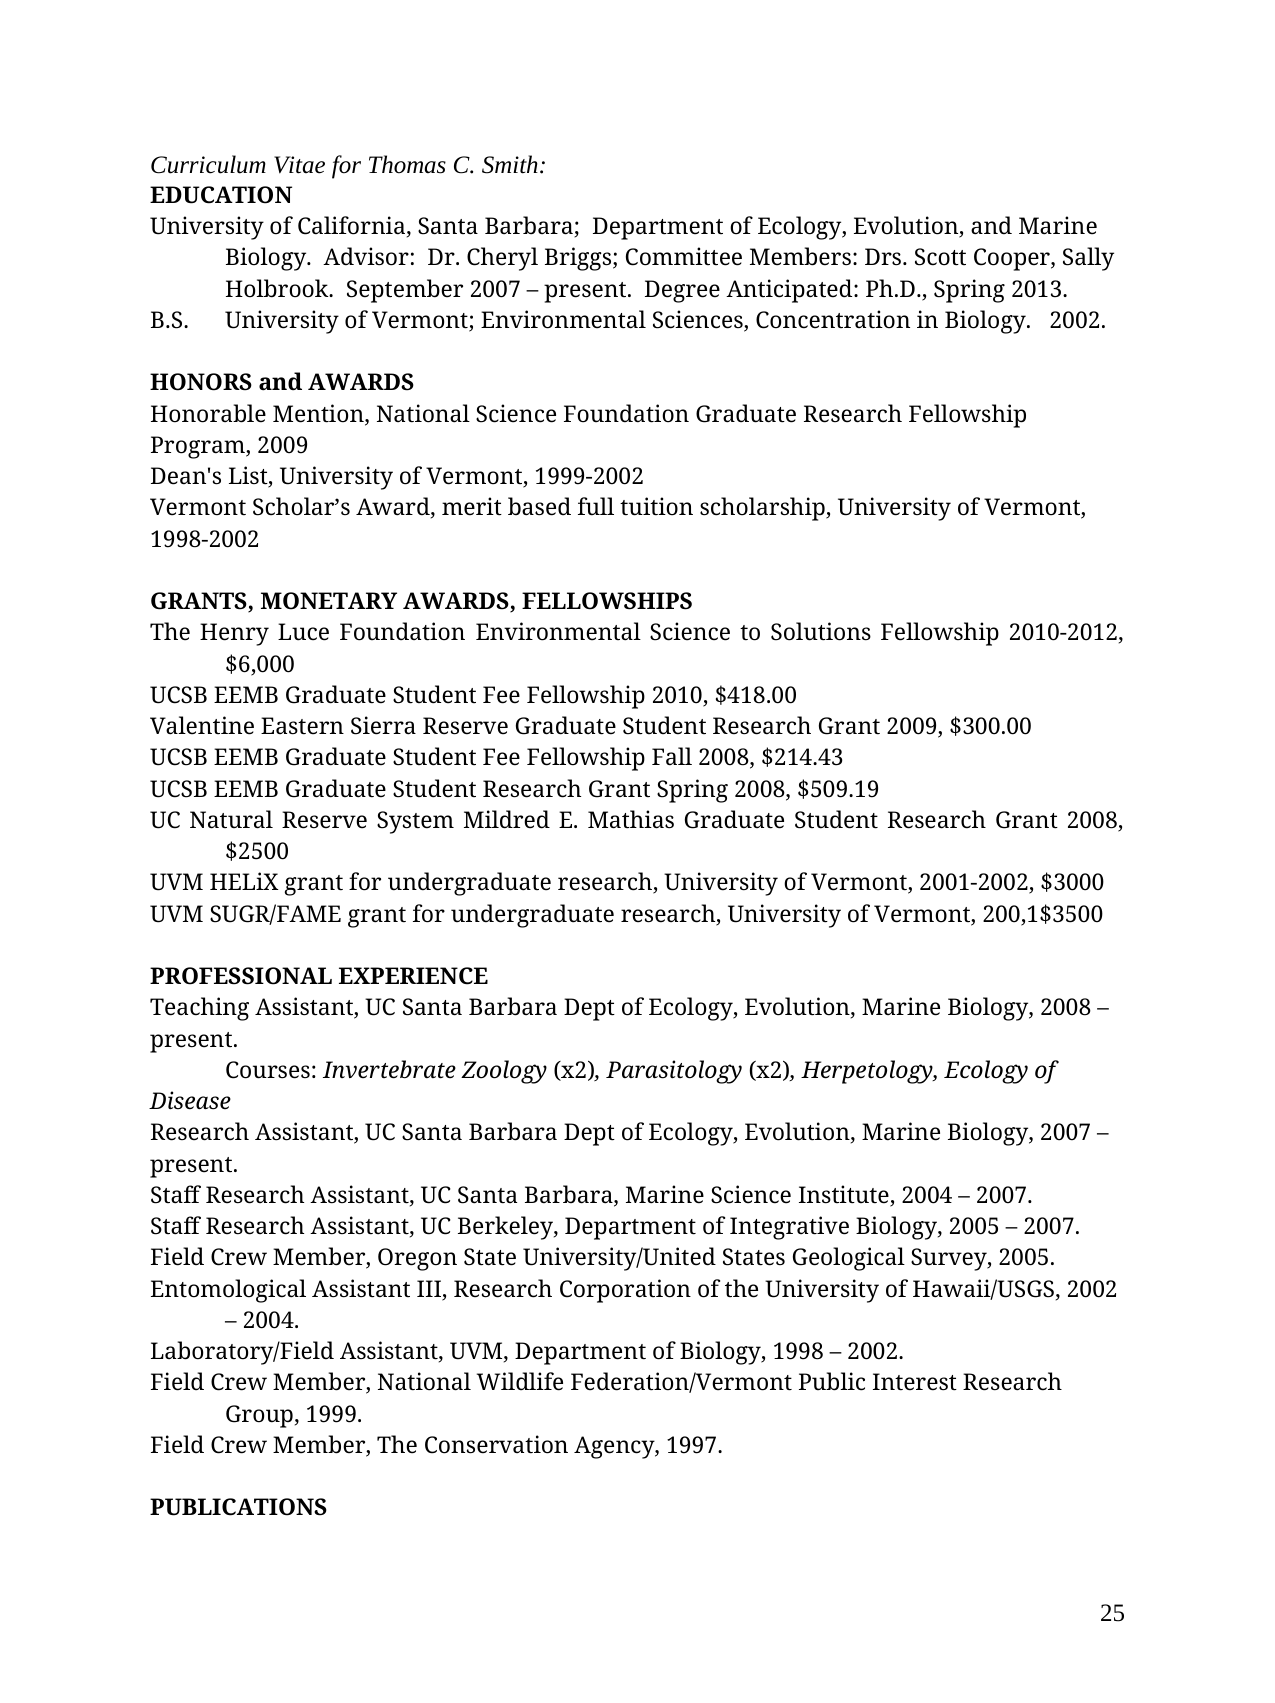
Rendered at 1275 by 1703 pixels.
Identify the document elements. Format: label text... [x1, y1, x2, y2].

text UCSB EEMB Graduate Student Research Grant Spring 2008, $509.19 [150, 772, 1125, 804]
text Curriculum Vitae for Thomas C. Smith: [150, 150, 1125, 179]
text Laboratory/Field Assistant, UVM, Department of Biology, 1998 – 2002. [150, 1335, 1125, 1366]
text Staff Research Assistant, UC Santa Barbara, Marine Science Institute, 2004 – 2007. [150, 1179, 1125, 1210]
text Field Crew Member, The Conservation Agency, 1997. [150, 1429, 1125, 1460]
text Dean's List, University of Vermont, 1999-2002 [150, 460, 1125, 491]
text University of California, Santa Barbara; Department of Ecology, Evolution, and Marine Biology. Advisor: Dr. Cheryl Briggs; Committee Members: Drs. Scott Cooper, Sally Holbrook. September 2007 – present. Degree Anticipated: Ph.D., Spring 2013. [150, 210, 1125, 304]
text UC Natural Reserve System Mildred E. Mathias Graduate Student Research Grant 2008, $2500 [150, 804, 1125, 866]
text HONORS and AWARDS [150, 366, 1125, 397]
text EDUCATION [150, 179, 1125, 210]
text UVM SUGR/FAME grant for undergraduate research, University of Vermont, 200,1$3500 [150, 897, 1125, 929]
text UCSB EEMB Graduate Student Fee Fellowship Fall 2008, $214.43 [150, 741, 1125, 772]
text UVM HELiX grant for undergraduate research, University of Vermont, 2001-2002, $3000 [150, 866, 1125, 897]
text PUBLICATIONS [150, 1491, 1125, 1522]
text Research Assistant, UC Santa Barbara Dept of Ecology, Evolution, Marine Biology, 2007 – present. [150, 1116, 1125, 1179]
text Field Crew Member, Oregon State University/United States Geological Survey, 2005. [150, 1241, 1125, 1272]
text Vermont Scholar’s Award, merit based full tuition scholarship, University of Vermont, 1998-2002 [150, 491, 1125, 554]
text Entomological Assistant III, Research Corporation of the , 2002 – 2004. [150, 1272, 1125, 1335]
text Courses: Invertebrate Zoology (x2), Parasitology (x2), Herpetology, Ecology of Disease [150, 1054, 1125, 1116]
text PROFESSIONAL EXPERIENCE [150, 960, 1125, 991]
text The Henry Luce Foundation Environmental Science to Solutions Fellowship 2010-2012, $6,000 [150, 616, 1125, 679]
text GRANTS, MONETARY AWARDS, FELLOWSHIPS [150, 585, 1125, 616]
text Honorable Mention, National Science Foundation Graduate Research Fellowship Program, 2009 [150, 397, 1125, 460]
text Staff Research Assistant, UC Berkeley, Department of Integrative Biology, 2005 – 2007. [150, 1210, 1125, 1241]
text Field Crew Member, National Wildlife Federation/Vermont Public Interest Research Group, 1999. [150, 1366, 1125, 1429]
text B.S. University of Vermont; Environmental Sciences, Concentration in Biology. 2002. [150, 304, 1125, 335]
text Teaching Assistant, UC Santa Barbara Dept of Ecology, Evolution, Marine Biology, 2008 – present. [150, 991, 1125, 1054]
text Valentine Eastern Sierra Reserve Graduate Student Research Grant 2009, $300.00 [150, 710, 1125, 741]
text UCSB EEMB Graduate Student Fee Fellowship 2010, $418.00 [150, 679, 1125, 710]
